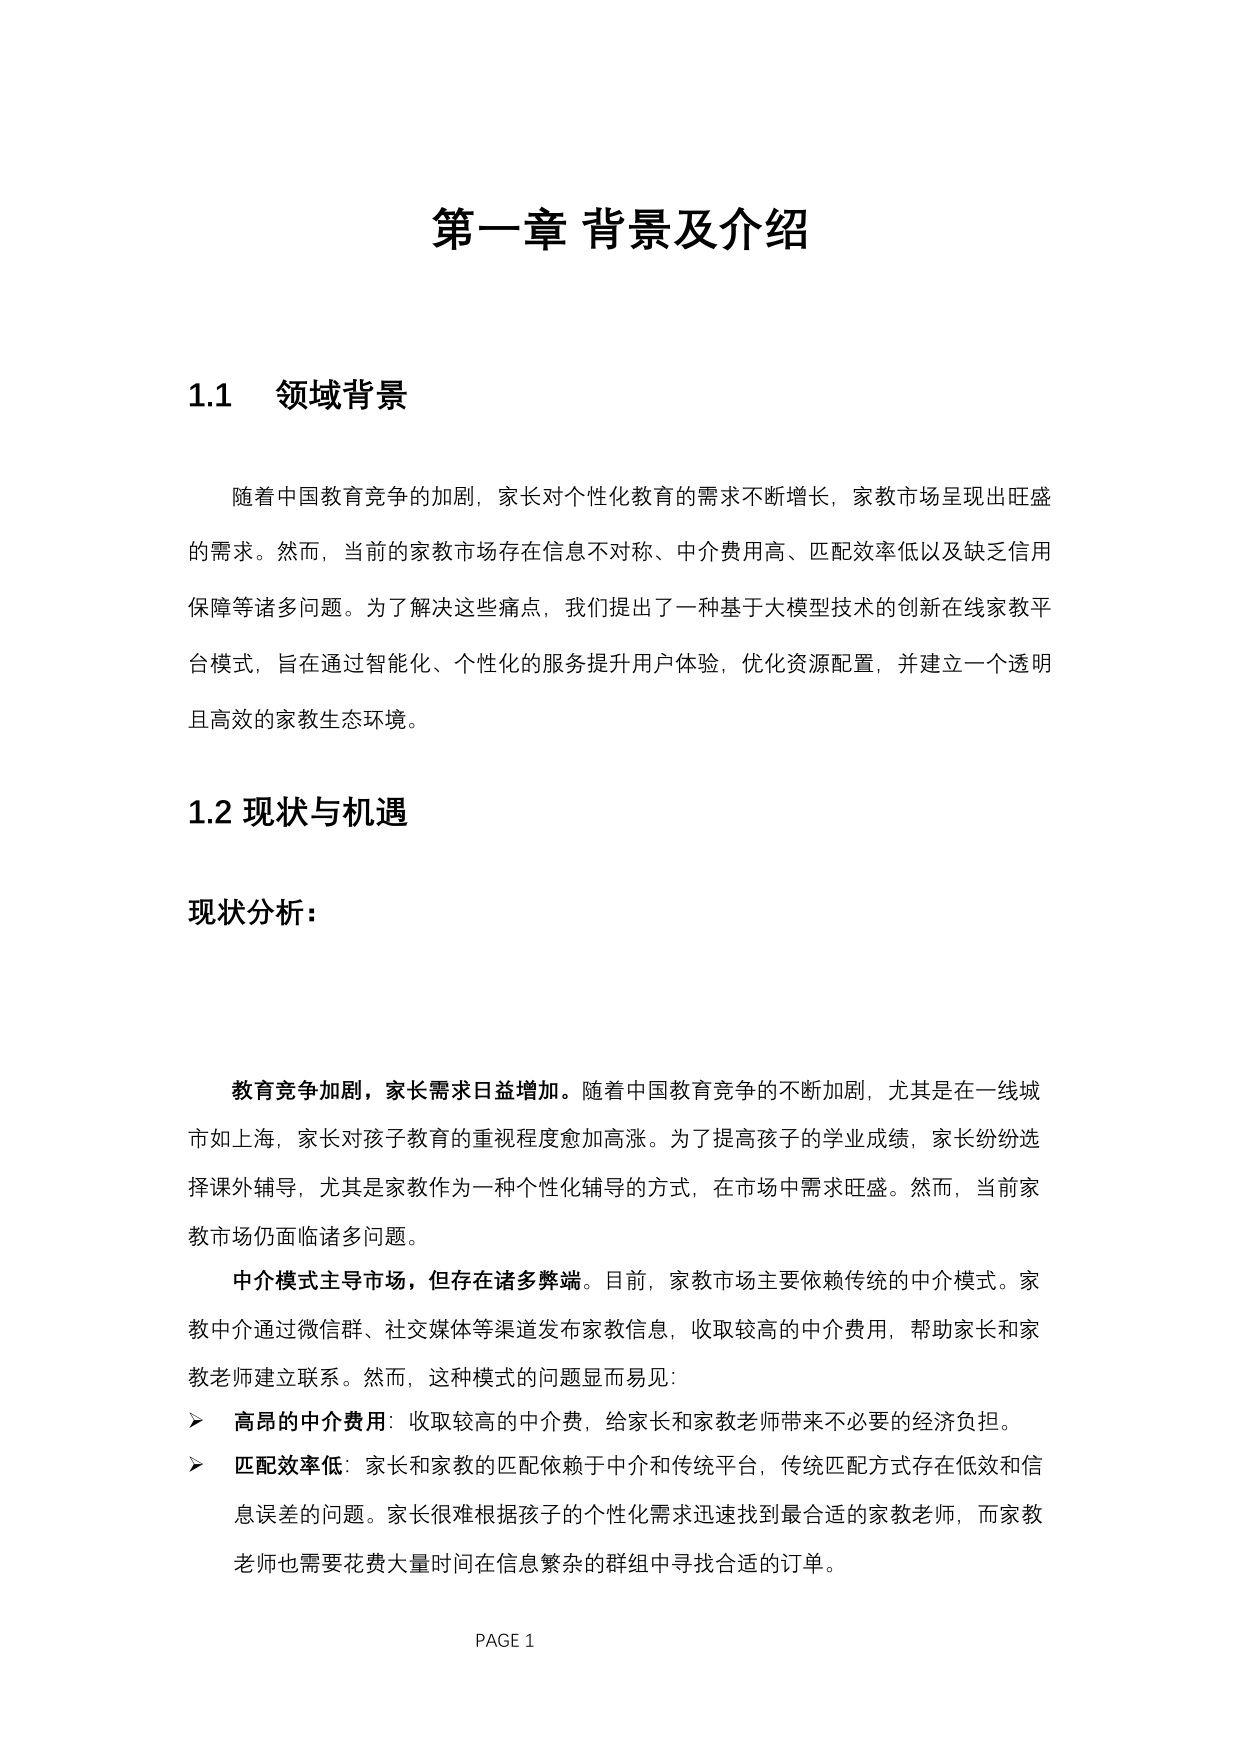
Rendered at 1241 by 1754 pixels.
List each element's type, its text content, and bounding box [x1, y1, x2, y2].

subtitle 领域背景 [187, 364, 1053, 429]
text 中介模式主导市场，但存在诸多弊端。目前，家教市场主要依赖传统的中介模式。家教中介通过微信群、社交媒体等渠道发布家教信息，收取较高的中介费用，帮助家长和家教老师建立联系。然而，这种模式的问题显而易见： [187, 1265, 1053, 1395]
subtitle 背景及介绍 [187, 197, 1053, 262]
text 现状分析： [187, 897, 1053, 929]
list 高昂的中介费用：收取较高的中介费，给家长和家教老师带来不必要的经济负担。 [187, 1406, 1053, 1438]
subtitle 1.2 现状与机遇 [187, 780, 1053, 845]
text 教育竞争加剧，家长需求日益增加。随着中国教育竞争的不断加剧，尤其是在一线城市如上海，家长对孩子教育的重视程度愈加高涨。为了提高孩子的学业成绩，家长纷纷选择课外辅导，尤其是家教作为一种个性化辅导的方式，在市场中需求旺盛。然而，当前家教市场仍面临诸多问题。 [187, 944, 1053, 1253]
subtitle 随着中国教育竞争的加剧，家长对个性化教育的需求不断增长，家教市场呈现出旺盛的需求。然而，当前的家教市场存在信息不对称、中介费用高、匹配效率低以及缺乏信用保障等诸多问题。为了解决这些痛点，我们提出了一种基于大模型技术的创新在线家教平台模式，旨在通过智能化、个性化的服务提升用户体验，优化资源配置，并建立一个透明且高效的家教生态环境。 [187, 481, 1053, 736]
list 匹配效率低：家长和家教的匹配依赖于中介和传统平台，传统匹配方式存在低效和信息误差的问题。家长很难根据孩子的个性化需求迅速找到最合适的家教老师，而家教老师也需要花费大量时间在信息繁杂的群组中寻找合适的订单。 [187, 1450, 1053, 1580]
